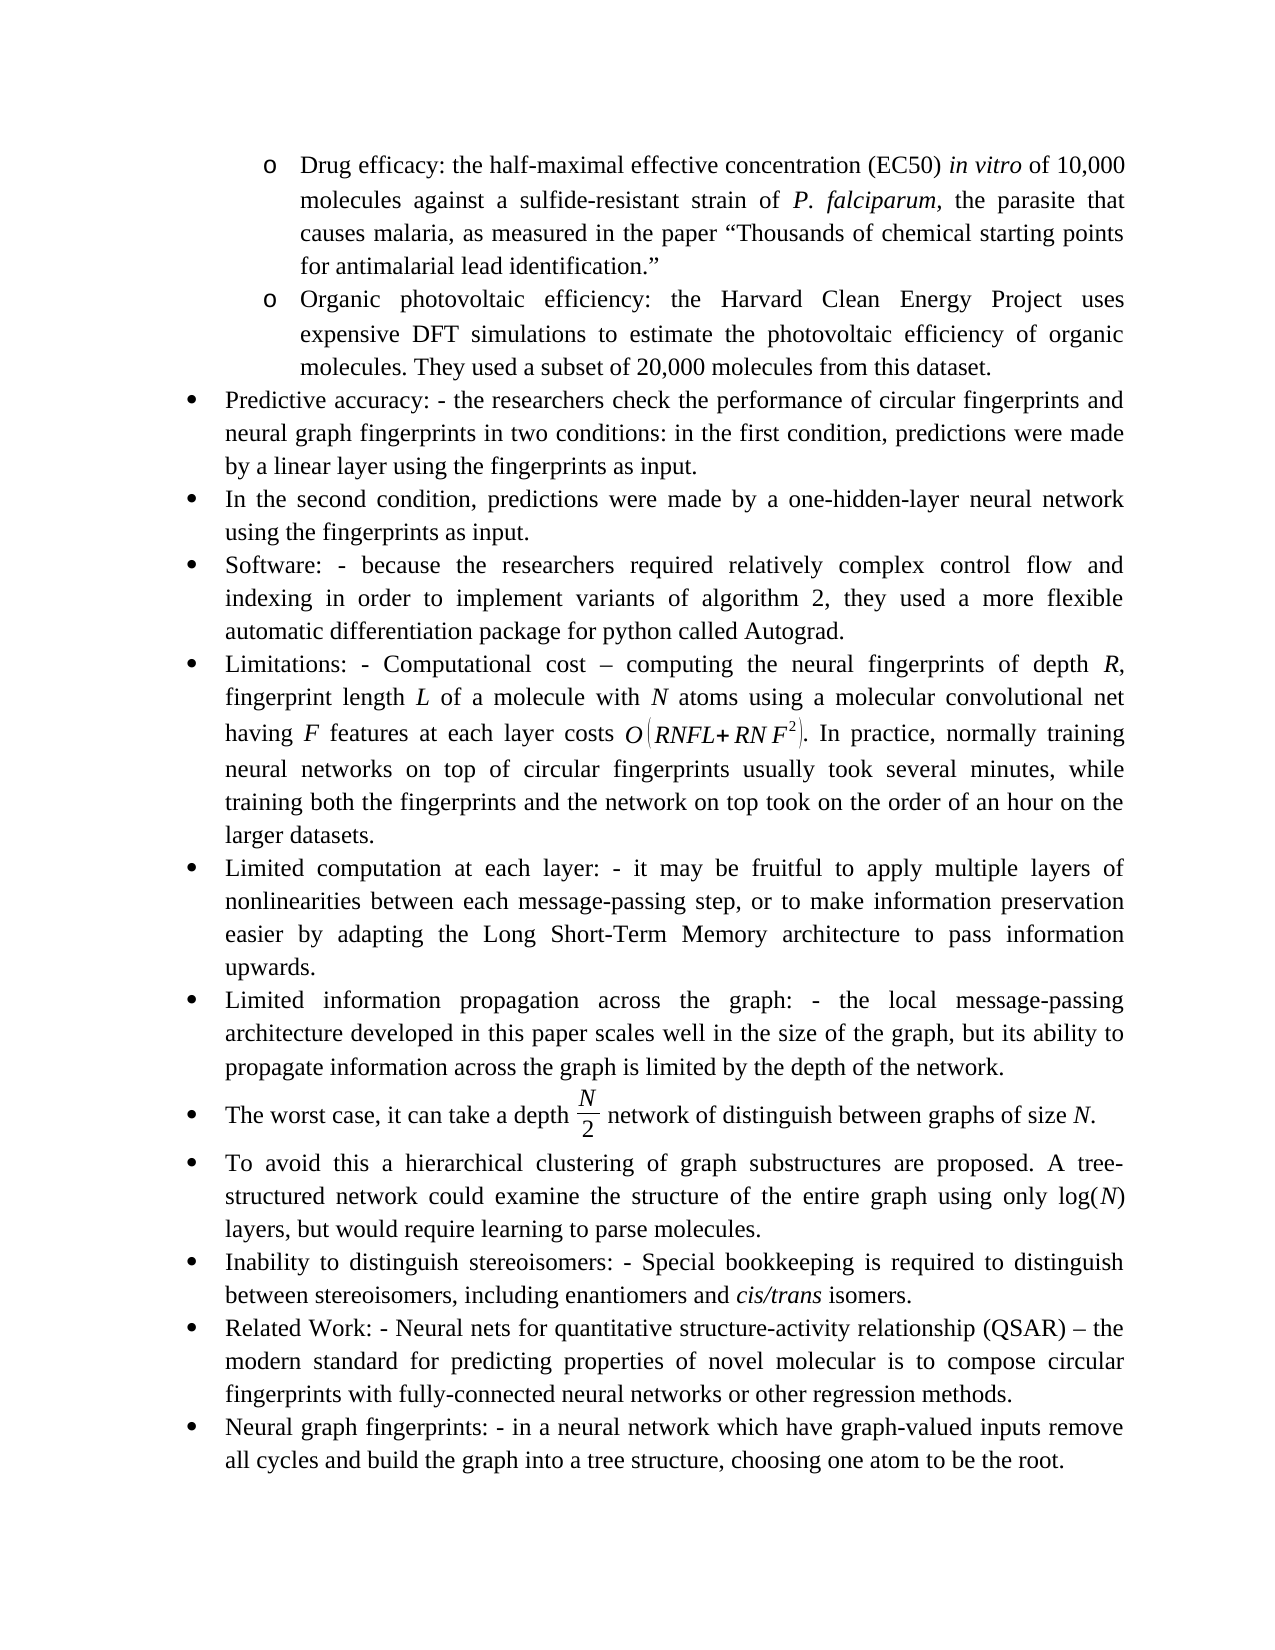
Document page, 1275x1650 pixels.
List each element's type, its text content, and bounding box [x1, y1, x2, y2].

list Drug efficacy: the half-maximal effective concentration (EC50) in vitro of 10,000 molecules against a sulfide-resistant strain of P. falciparum, the parasite that causes malaria, as measured in the paper “Thousands of chemical starting points for antimalarial lead identification.” [262, 150, 1125, 280]
list Neural graph fingerprints: - in a neural network which have graph-valued inputs remove all cycles and build the graph into a tree structure, choosing one atom to be the root. [187, 1412, 1125, 1474]
list The worst case, it can take a depth network of distinguish between graphs of size N. [187, 1084, 1125, 1143]
list Limitations: - Computational cost – computing the neural fingerprints of depth R, fingerprint length L of a molecule with N atoms using a molecular convolutional net having F features at each layer costs . In practice, normally training neural networks on top of circular fingerprints usually took several minutes, while training both the fingerprints and the network on top took on the order of an hour on the larger datasets. [187, 649, 1125, 849]
list Inability to distinguish stereoisomers: - Special bookkeeping is required to distinguish between stereoisomers, including enantiomers and cis/trans isomers. [187, 1247, 1125, 1309]
list To avoid this a hierarchical clustering of graph substructures are proposed. A tree-structured network could examine the structure of the entire graph using only log(N) layers, but would require learning to parse molecules. [187, 1148, 1125, 1243]
list Predictive accuracy: - the researchers check the performance of circular fingerprints and neural graph fingerprints in two conditions: in the first condition, predictions were made by a linear layer using the fingerprints as input. [187, 385, 1125, 480]
list Software: - because the researchers required relatively complex control flow and indexing in order to implement variants of algorithm 2, they used a more flexible automatic differentiation package for python called Autograd. [187, 550, 1125, 645]
list In the second condition, predictions were made by a one-hidden-layer neural network using the fingerprints as input. [187, 484, 1125, 546]
list Organic photovoltaic efficiency: the Harvard Clean Energy Project uses expensive DFT simulations to estimate the photovoltaic efficiency of organic molecules. They used a subset of 20,000 molecules from this dataset. [262, 284, 1125, 381]
list Limited computation at each layer: - it may be fruitful to apply multiple layers of nonlinearities between each message-passing step, or to make information preservation easier by adapting the Long Short-Term Memory architecture to pass information upwards. [187, 853, 1125, 981]
list Limited information propagation across the graph: - the local message-passing architecture developed in this paper scales well in the size of the graph, but its ability to propagate information across the graph is limited by the depth of the network. [187, 986, 1125, 1080]
list Related Work: - Neural nets for quantitative structure-activity relationship (QSAR) – the modern standard for predicting properties of novel molecular is to compose circular fingerprints with fully-connected neural networks or other regression methods. [187, 1313, 1125, 1408]
